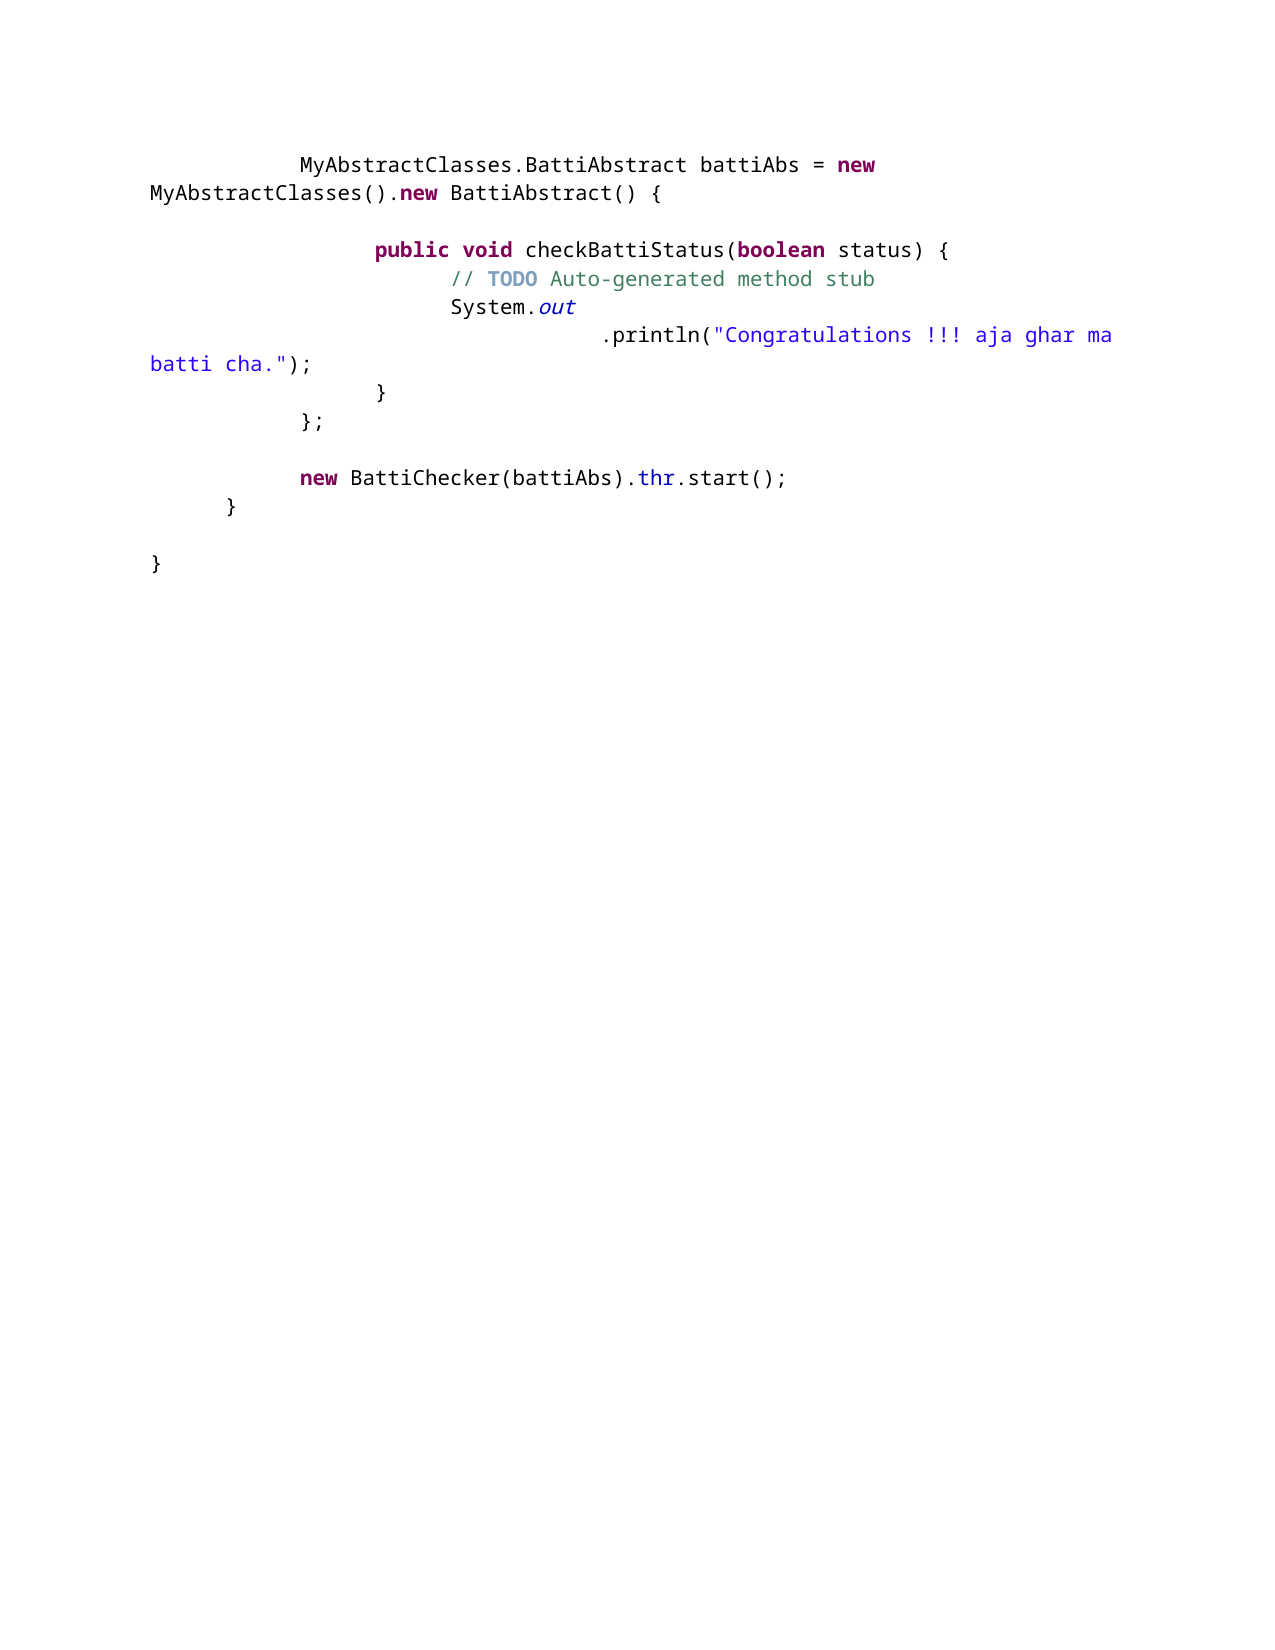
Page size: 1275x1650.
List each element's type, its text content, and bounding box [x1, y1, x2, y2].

text } [150, 548, 1125, 577]
text MyAbstractClasses.BattiAbstract battiAbs = new MyAbstractClasses().new BattiAbstract() { [150, 150, 1125, 207]
text } [150, 491, 1125, 520]
text System.out [150, 292, 1125, 321]
text .println("Congratulations !!! aja ghar ma batti cha."); [150, 321, 1125, 377]
text new BattiChecker(battiAbs).thr.start(); [150, 463, 1125, 491]
text }; [150, 406, 1125, 434]
text } [150, 377, 1125, 406]
text // TODO Auto-generated method stub [150, 264, 1125, 292]
text public void checkBattiStatus(boolean status) { [150, 235, 1125, 264]
